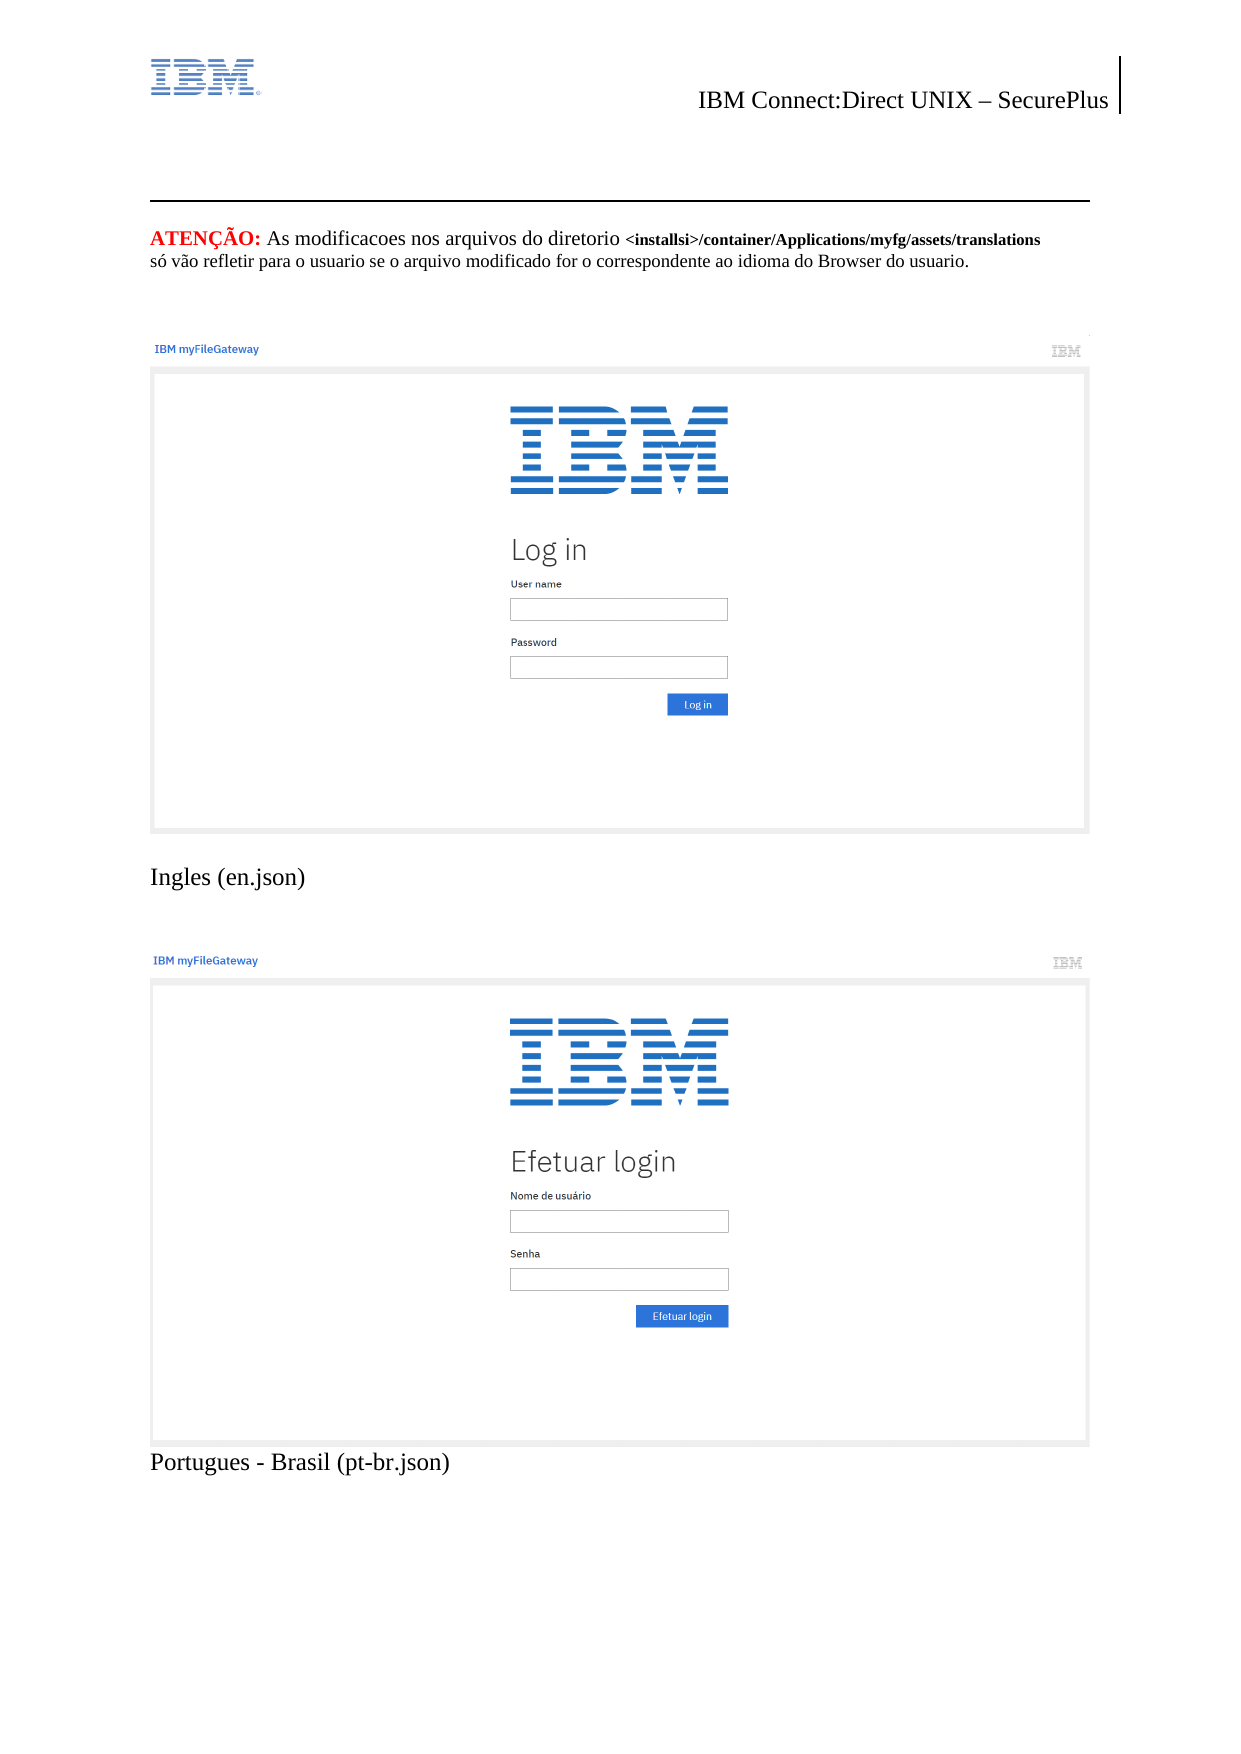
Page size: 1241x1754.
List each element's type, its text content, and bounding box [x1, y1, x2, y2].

text só vão refletir para o usuario se o arquivo modificado for o correspondente ao idioma do Browser do usuario. [150, 250, 1090, 271]
picture [150, 948, 1090, 1447]
text ATENÇÃO: As modificacoes nos arquivos do diretorio <installsi>/container/Applications/myfg/assets/translations [150, 226, 1090, 250]
picture [150, 29, 262, 124]
text Portugues - Brasil (pt-br.json) [150, 1447, 1090, 1476]
picture [150, 335, 1090, 834]
text Ingles (en.json) [150, 862, 1090, 891]
